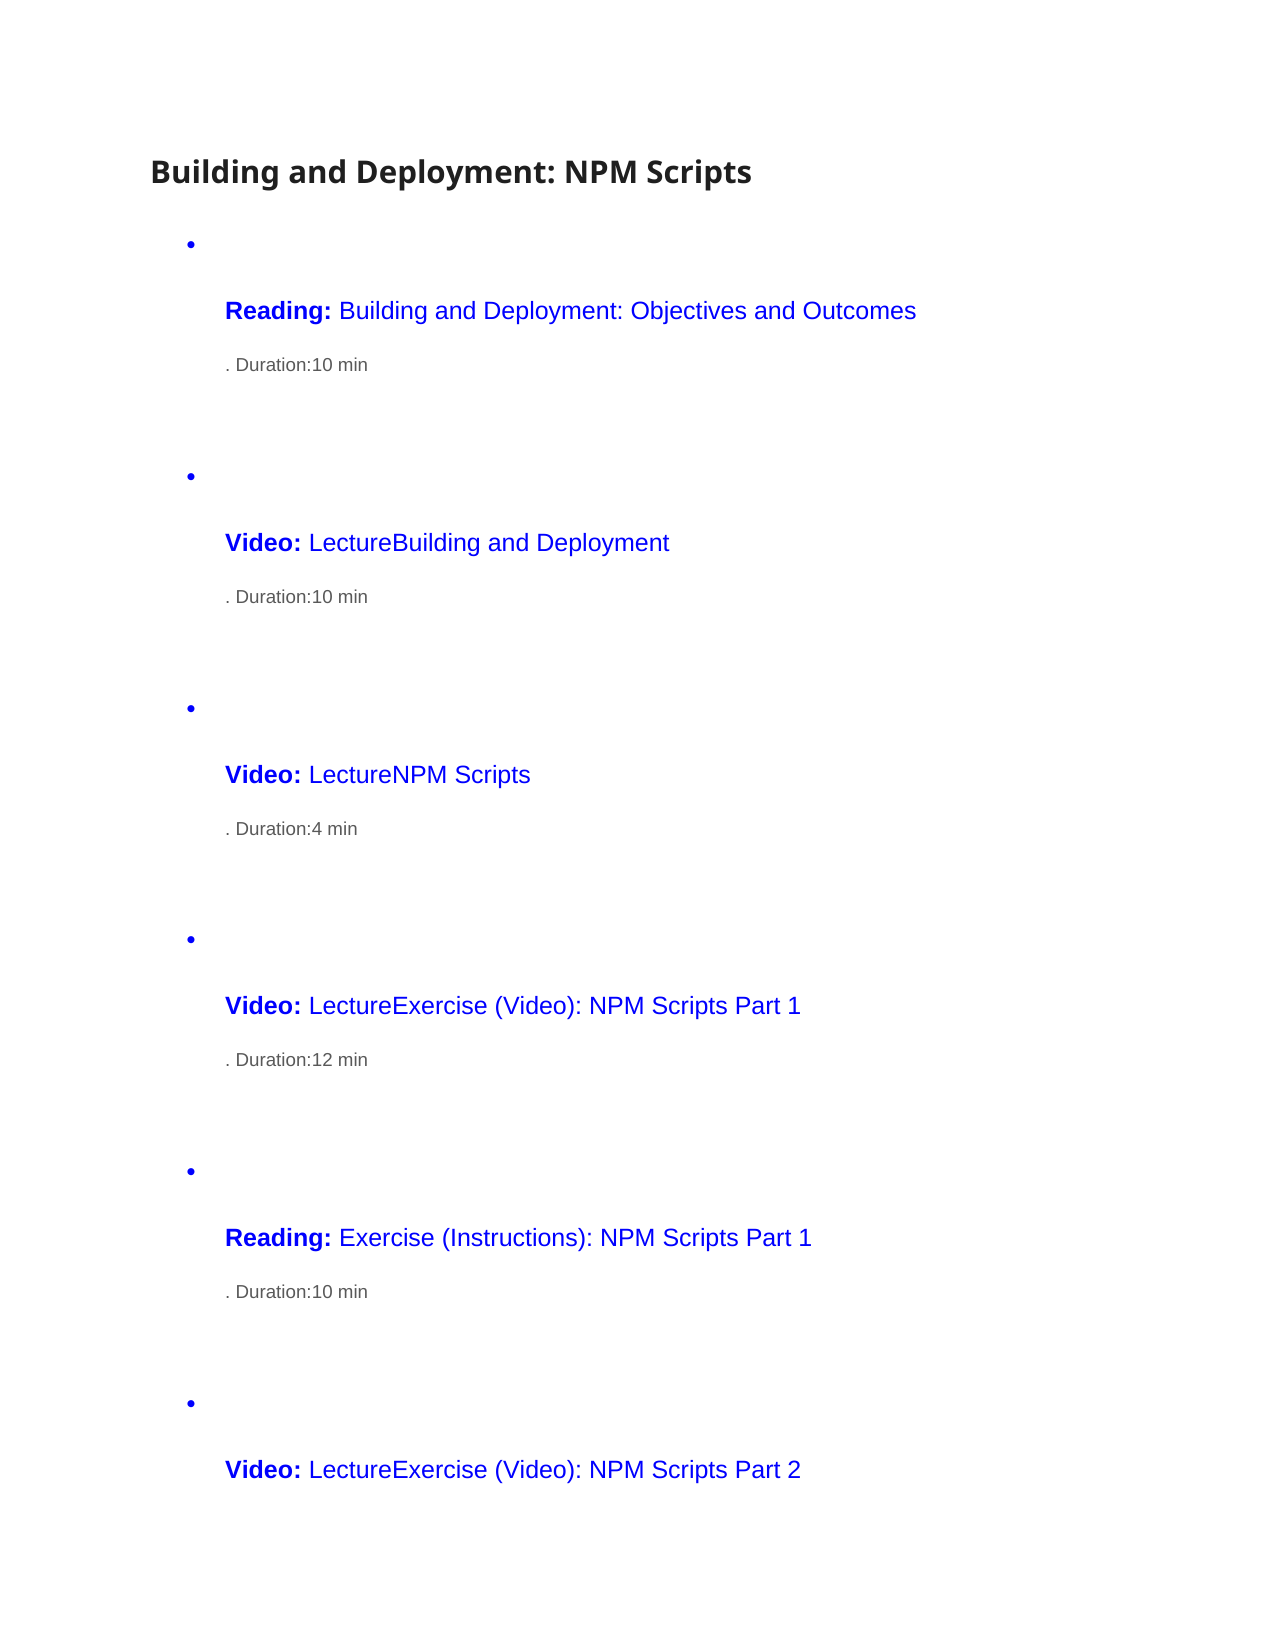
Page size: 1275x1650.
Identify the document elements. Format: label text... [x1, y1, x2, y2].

text Video: LectureNPM Scripts [225, 751, 1125, 788]
text . Duration:10 min [225, 1281, 1125, 1303]
text . Duration:12 min [225, 1049, 1125, 1071]
text Video: LectureExercise (Video): NPM Scripts Part 2 [225, 1446, 1125, 1484]
text Reading: Exercise (Instructions): NPM Scripts Part 1 [225, 1214, 1125, 1252]
text Video: LectureBuilding and Deployment [225, 519, 1125, 557]
text Building and Deployment: NPM Scripts [150, 150, 1125, 193]
text . Duration:4 min [225, 817, 1125, 839]
text . Duration:10 min [225, 586, 1125, 607]
text Video: LectureExercise (Video): NPM Scripts Part 1 [225, 983, 1125, 1020]
text . Duration:10 min [225, 354, 1125, 376]
text Reading: Building and Deployment: Objectives and Outcomes [225, 287, 1125, 325]
